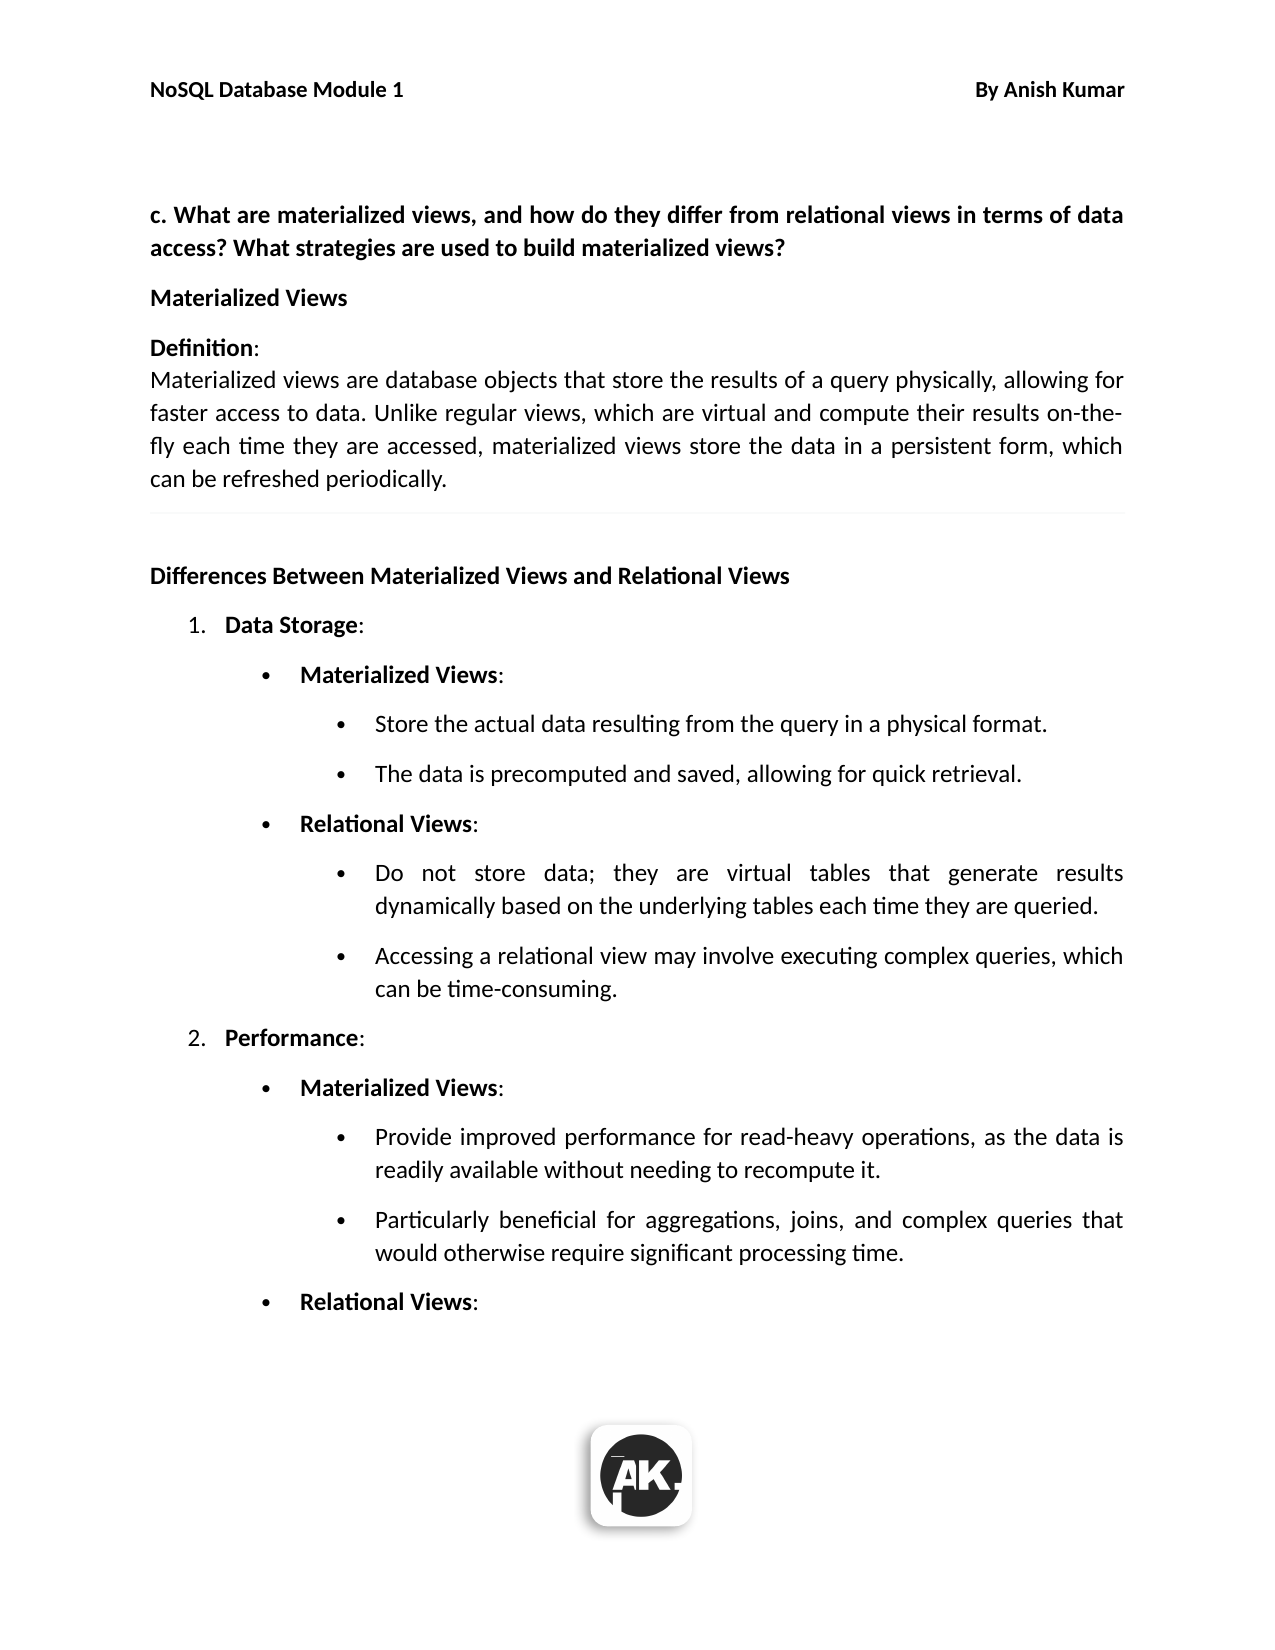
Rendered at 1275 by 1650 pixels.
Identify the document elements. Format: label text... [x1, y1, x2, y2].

list Do not store data; they are virtual tables that generate results dynamically based on the underlying tables each time they are queried. [337, 857, 1125, 921]
list The data is precomputed and saved, allowing for quick retrieval. [337, 758, 1125, 789]
list Provide improved performance for read-heavy operations, as the data is readily available without needing to recompute it. [337, 1121, 1125, 1185]
list Data Storage: [187, 609, 1125, 640]
list Relational Views: [262, 808, 1125, 838]
text Definition: Materialized views are database objects that store the results of a query physically, allowing for faster access to data. Unlike regular views, which are virtual and compute their results on-the-fly each time they are accessed, materialized views store the data in a persistent form, which can be refreshed periodically. [150, 332, 1125, 494]
list Relational Views: [262, 1286, 1125, 1317]
list Performance: [187, 1022, 1125, 1053]
text Materialized Views [150, 282, 1125, 313]
picture [590, 1424, 692, 1527]
list Materialized Views: [262, 1072, 1125, 1102]
text Differences Between Materialized Views and Relational Views [150, 560, 1125, 590]
text c. What are materialized views, and how do they differ from relational views in terms of data access? What strategies are used to build materialized views? [150, 199, 1125, 263]
list Particularly beneficial for aggregations, joins, and complex queries that would otherwise require significant processing time. [337, 1204, 1125, 1267]
list Accessing a relational view may involve executing complex queries, which can be time-consuming. [337, 940, 1125, 1003]
list Store the actual data resulting from the query in a physical format. [337, 708, 1125, 739]
list Materialized Views: [262, 659, 1125, 689]
